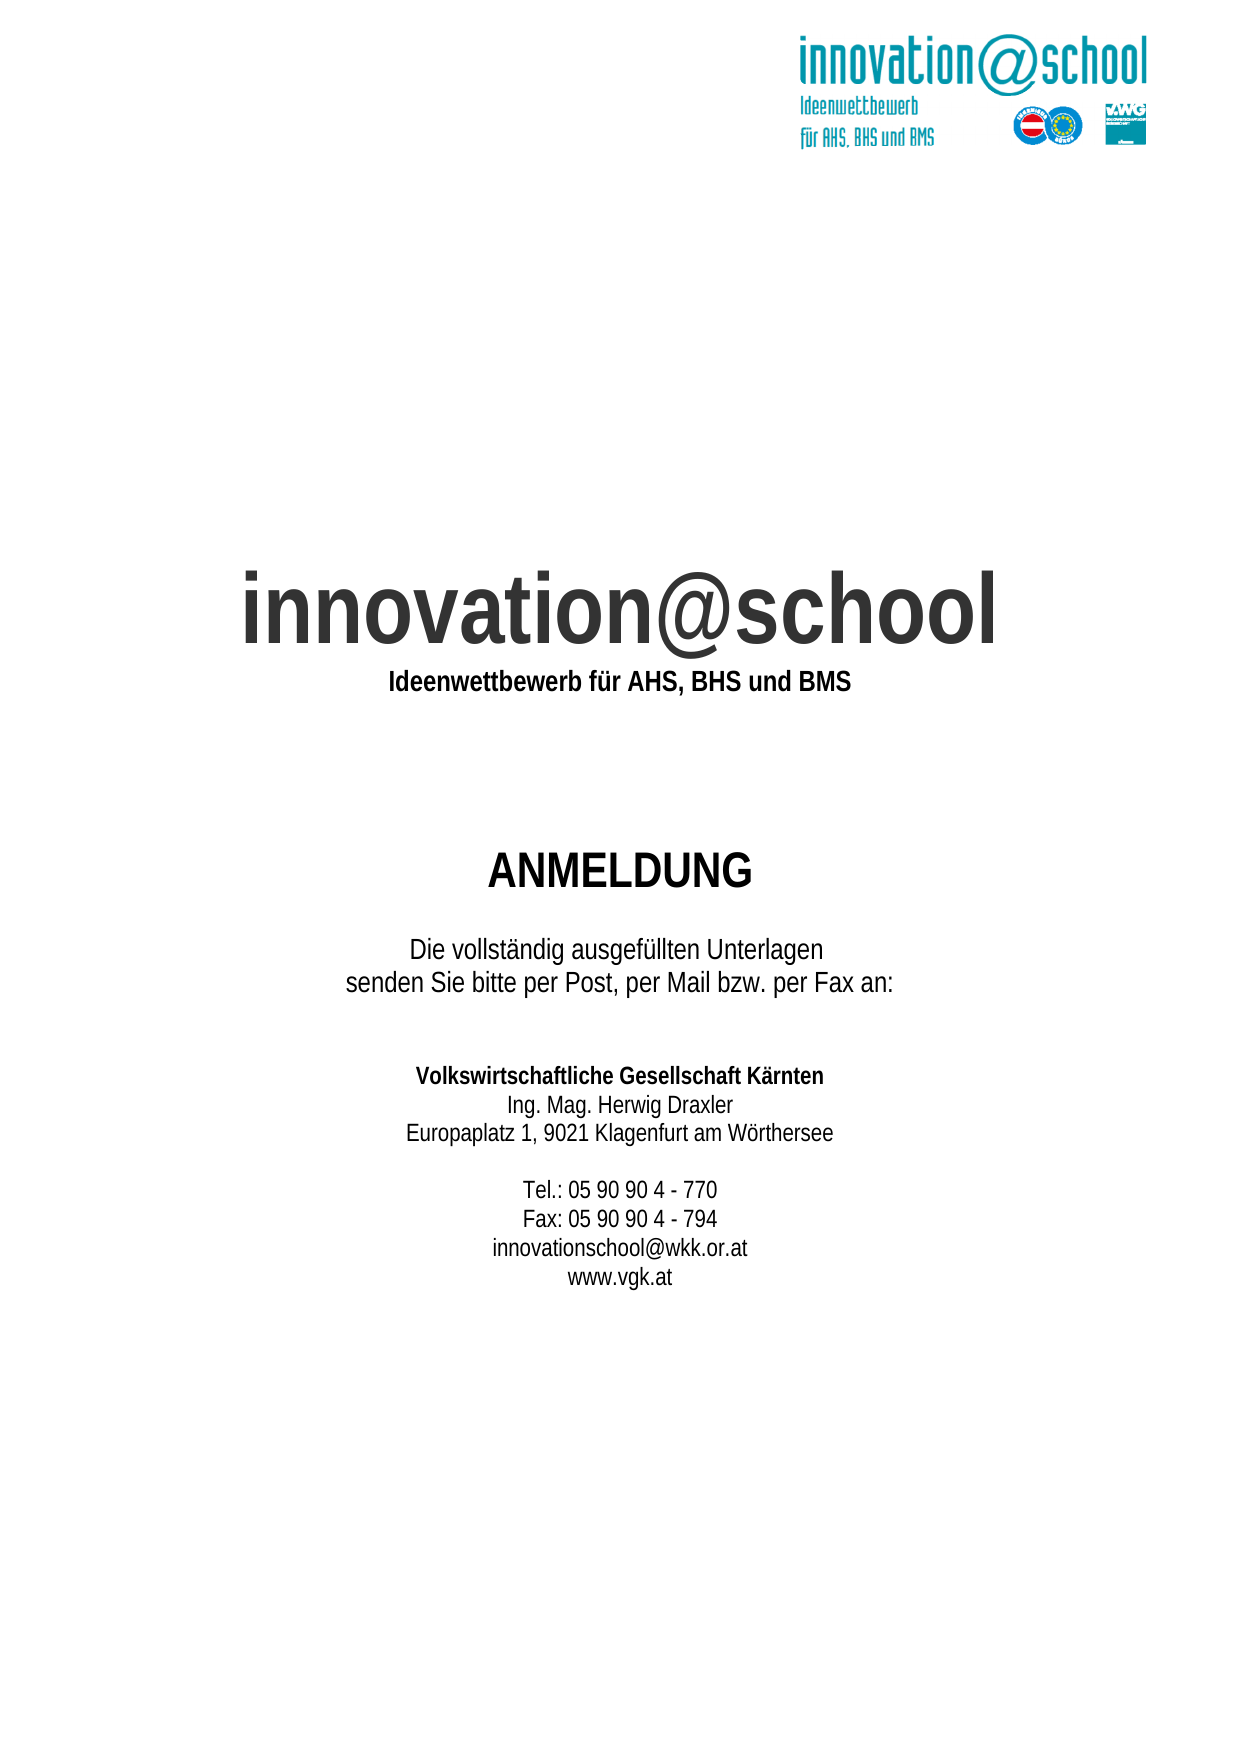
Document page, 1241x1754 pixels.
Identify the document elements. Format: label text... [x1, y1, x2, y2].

text www.vgk.at [148, 1261, 1092, 1290]
text Fax: 05 90 90 4 - 794 [148, 1204, 1092, 1233]
text Europaplatz 1, 9021 Klagenfurt am Wörthersee [148, 1118, 1092, 1147]
subtitle ANMELDUNG [148, 841, 1092, 898]
text Ing. Mag. Herwig Draxler [148, 1089, 1092, 1118]
text Die vollständig ausgefüllten Unterlagen senden Sie bitte per Post, per Mail bzw. per Fax an: [148, 932, 1092, 999]
text innovationschool@wkk.or.at [148, 1233, 1092, 1261]
text Volkswirtschaftliche Gesellschaft Kärnten [148, 1061, 1092, 1089]
text innovation@school Ideenwettbewerb für AHS, BHS und BMS [148, 549, 1092, 698]
text Tel.: 05 90 90 4 - 770 [148, 1176, 1092, 1204]
